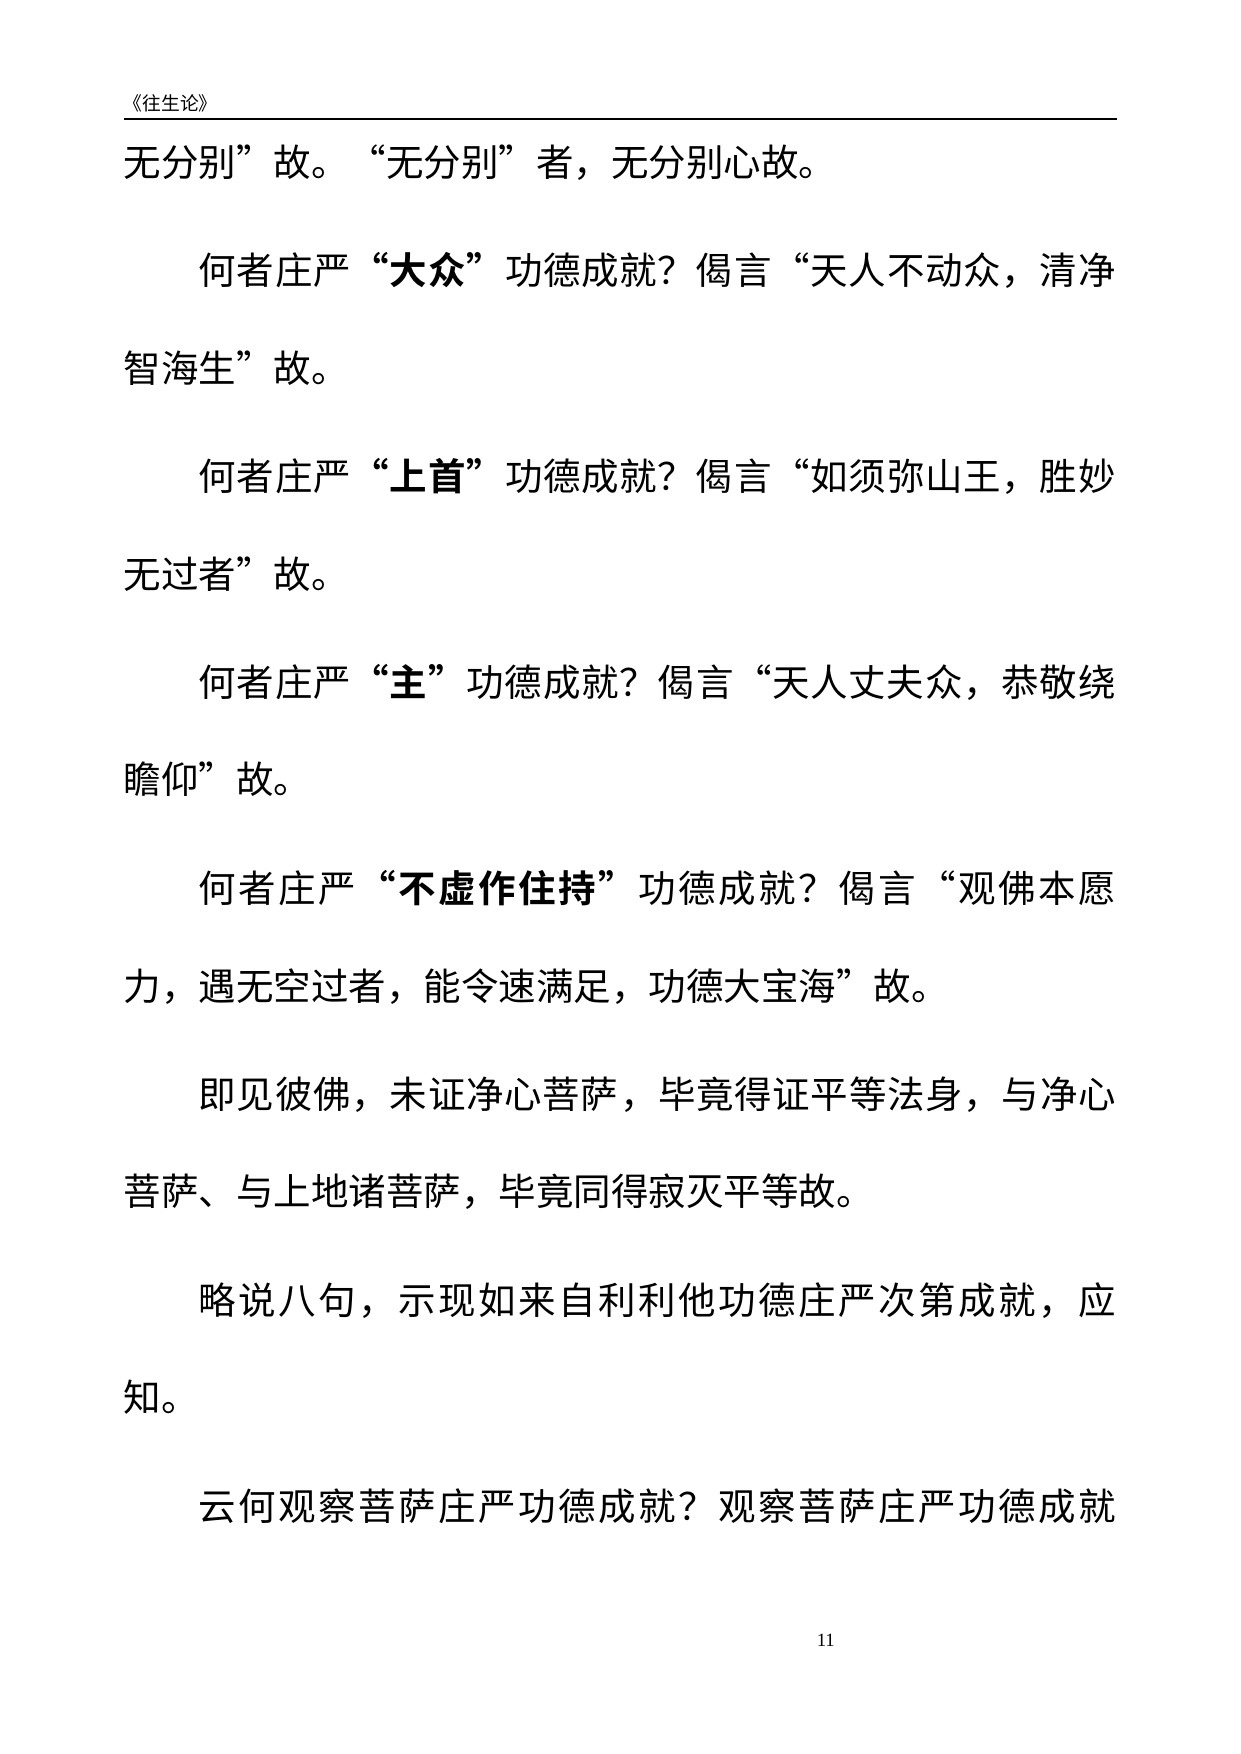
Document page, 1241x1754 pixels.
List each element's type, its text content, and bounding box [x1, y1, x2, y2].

text 即见彼佛，未证净心菩萨，毕竟得证平等法身，与净心菩萨、与上地诸菩萨，毕竟同得寂灭平等故。 [123, 1059, 1117, 1222]
text 何者庄严“上首”功德成就？偈言“如须弥山王，胜妙无过者”故。 [123, 442, 1117, 604]
text 略说八句，示现如来自利利他功德庄严次第成就，应知。 [123, 1265, 1117, 1428]
text 何者庄严“大众”功德成就？偈言“天人不动众，清净智海生”故。 [123, 236, 1117, 398]
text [123, 127, 1117, 192]
text 何者庄严“不虚作住持”功德成就？偈言“观佛本愿力，遇无空过者，能令速满足，功德大宝海”故。 [123, 853, 1117, 1016]
text 何者庄严“主”功德成就？偈言“天人丈夫众，恭敬绕瞻仰”故。 [123, 648, 1117, 810]
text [123, 1471, 1117, 1536]
